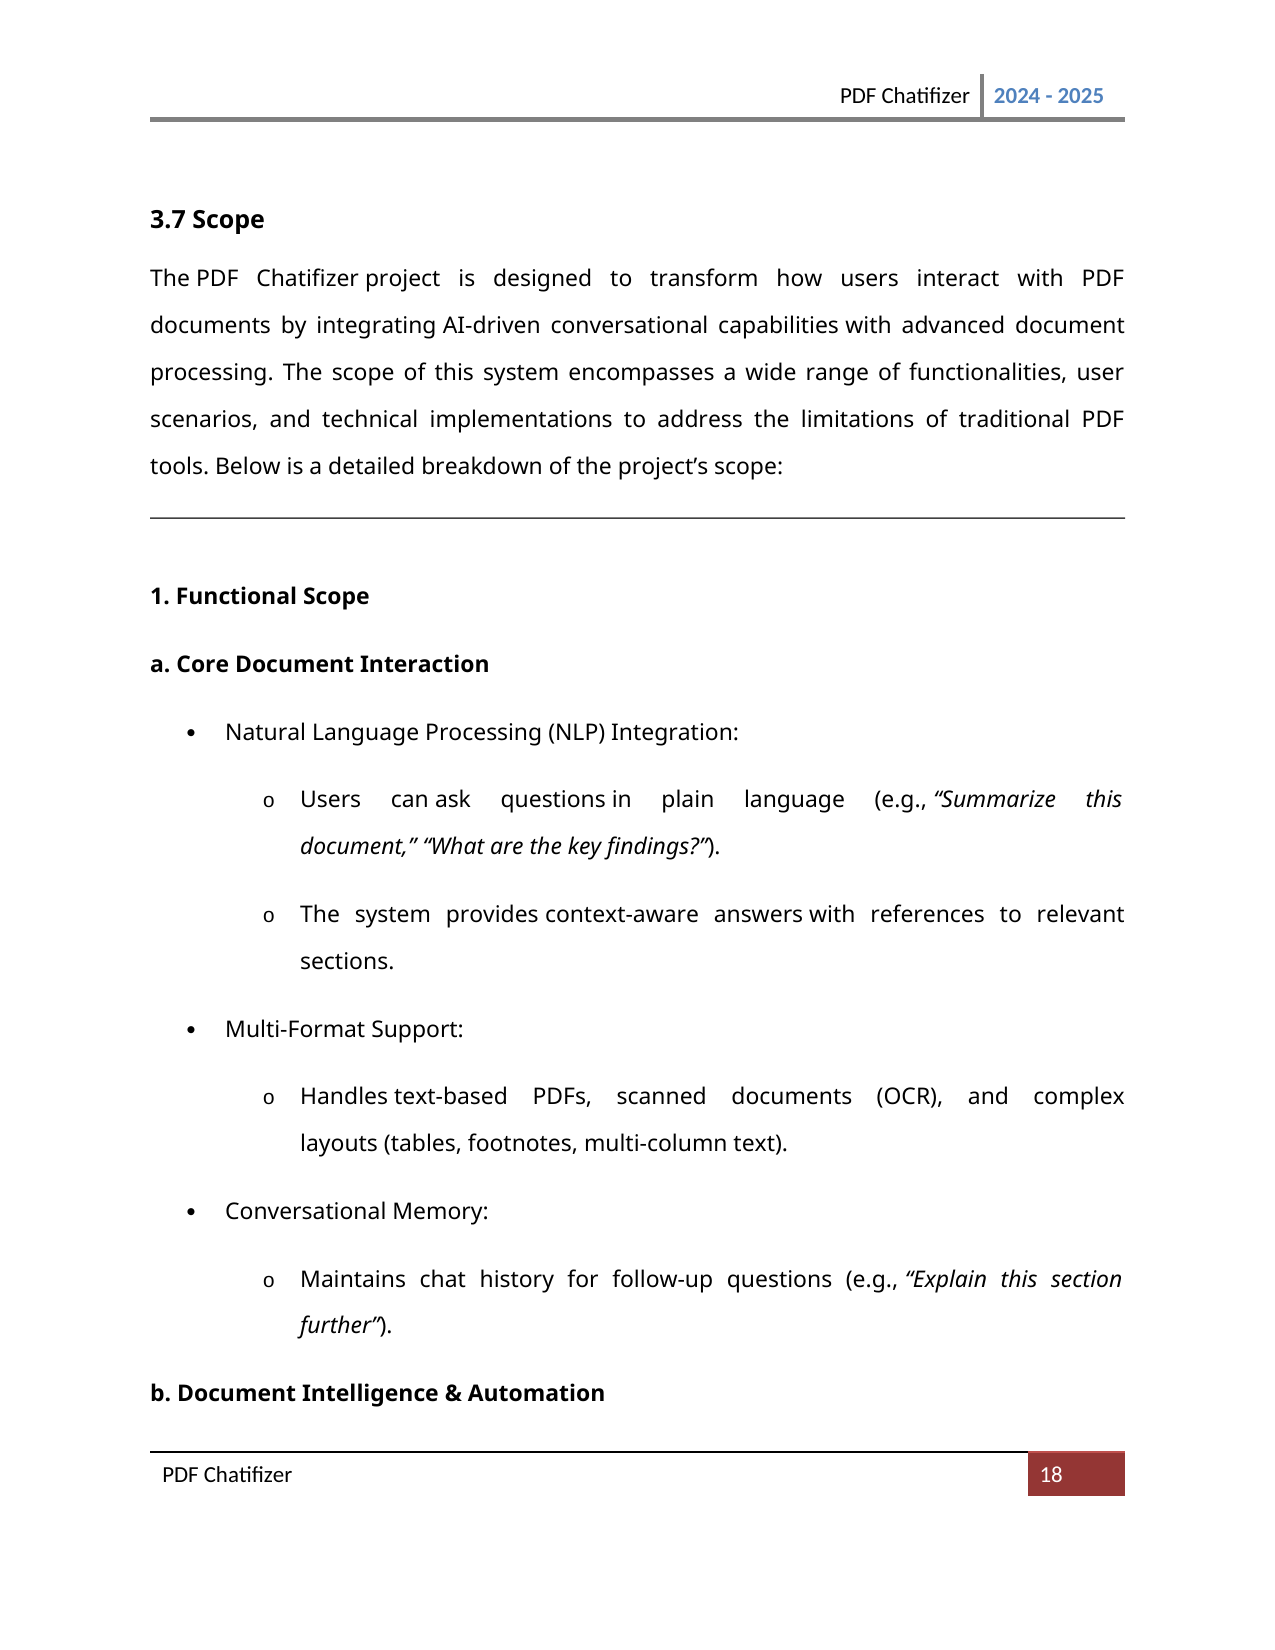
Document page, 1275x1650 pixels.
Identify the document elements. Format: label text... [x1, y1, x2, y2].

text b. Document Intelligence & Automation [150, 1377, 1125, 1408]
text a. Core Document Interaction [150, 648, 1125, 679]
list The system provides context-aware answers with references to relevant sections. [262, 898, 1125, 976]
list Handles text-based PDFs, scanned documents (OCR), and complex layouts (tables, footnotes, multi-column text). [262, 1080, 1125, 1158]
text 3.7 Scope [150, 202, 1125, 236]
list Users can ask questions in plain language (e.g., “Summarize this document,” “What are the key findings?”). [262, 783, 1125, 861]
list Maintains chat history for follow-up questions (e.g., “Explain this section further”). [262, 1262, 1125, 1341]
list Conversational Memory: [187, 1195, 1125, 1226]
list Natural Language Processing (NLP) Integration: [187, 716, 1125, 747]
list Multi-Format Support: [187, 1012, 1125, 1044]
text 1. Functional Scope [150, 580, 1125, 611]
text The PDF Chatifizer project is designed to transform how users interact with PDF documents by integrating AI-driven conversational capabilities with advanced document processing. The scope of this system encompasses a wide range of functionalities, user scenarios, and technical implementations to address the limitations of traditional PDF tools. Below is a detailed breakdown of the project’s scope: [150, 262, 1125, 481]
